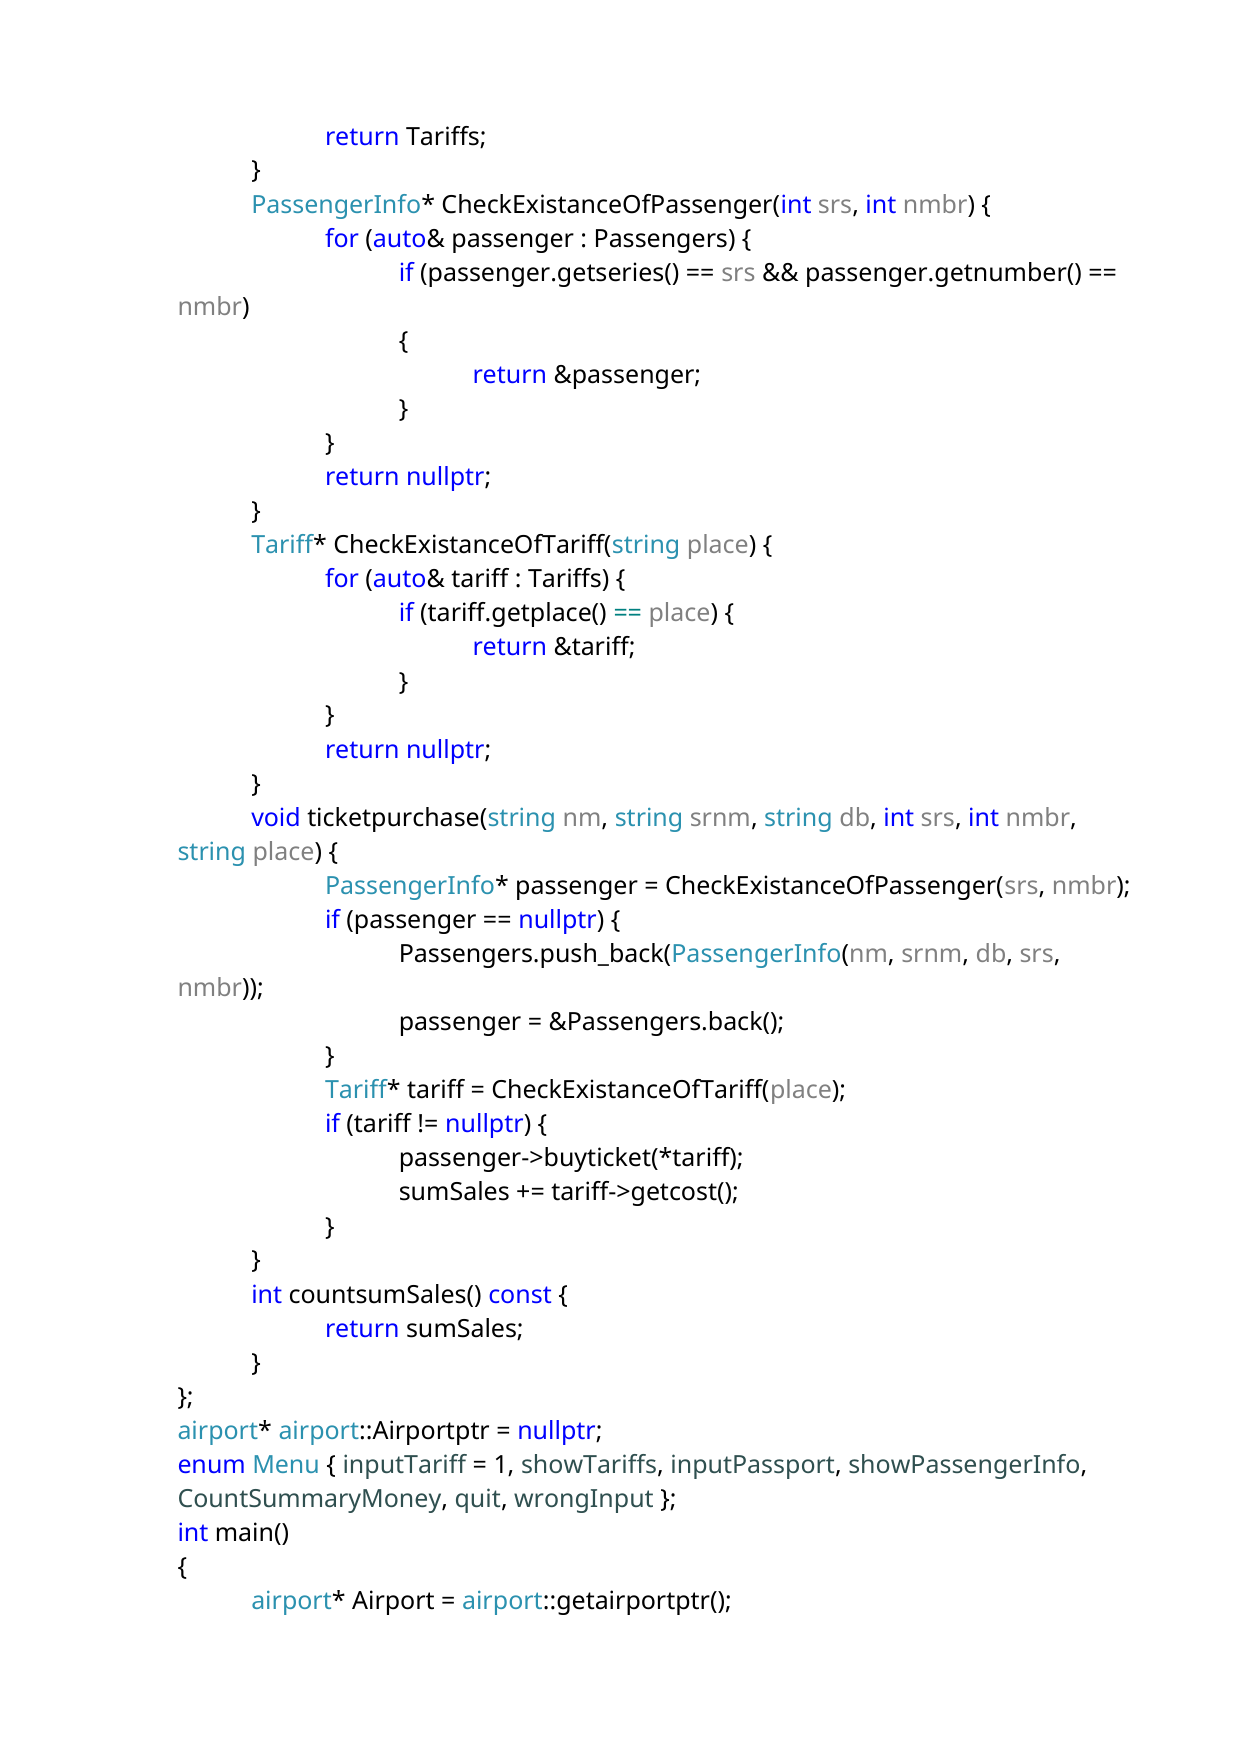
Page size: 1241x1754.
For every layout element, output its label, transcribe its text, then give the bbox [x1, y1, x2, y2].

text } [177, 765, 1152, 799]
text PassengerInfo* CheckExistanceOfPassenger(int srs, int nmbr) { [177, 186, 1152, 220]
text }; [177, 1378, 1152, 1412]
text for (auto& passenger : Passengers) { [177, 220, 1152, 254]
text int main() [177, 1515, 1152, 1549]
text } [177, 152, 1152, 186]
text passenger = &Passengers.back(); [177, 1004, 1152, 1038]
text for (auto& tariff : Tariffs) { [177, 561, 1152, 595]
text Tariff* tariff = CheckExistanceOfTariff(place); [177, 1072, 1152, 1106]
text } [177, 425, 1152, 459]
text if (tariff.getplace() == place) { [177, 595, 1152, 629]
text airport* airport::Airportptr = nullptr; [177, 1412, 1152, 1447]
text return Tariffs; [177, 118, 1152, 152]
text int countsumSales() const { [177, 1276, 1152, 1310]
text return sumSales; [177, 1310, 1152, 1344]
text if (passenger.getseries() == srs && passenger.getnumber() == nmbr) [177, 254, 1152, 322]
text return nullptr; [177, 459, 1152, 493]
text sumSales += tariff->getcost(); [177, 1174, 1152, 1208]
text return nullptr; [177, 731, 1152, 765]
text return &passenger; [177, 357, 1152, 391]
text enum Menu { inputTariff = 1, showTariffs, inputPassport, showPassengerInfo, CountSummaryMoney, quit, wrongInput }; [177, 1447, 1152, 1515]
text { [177, 322, 1152, 357]
text void ticketpurchase(string nm, string srnm, string db, int srs, int nmbr, string place) { [177, 799, 1152, 867]
text } [177, 697, 1152, 731]
text return &tariff; [177, 629, 1152, 663]
text } [177, 1208, 1152, 1242]
text } [177, 1242, 1152, 1276]
text Passengers.push_back(PassengerInfo(nm, srnm, db, srs, nmbr)); [177, 936, 1152, 1004]
text airport* Airport = airport::getairportptr(); [177, 1583, 1152, 1617]
text if (passenger == nullptr) { [177, 902, 1152, 936]
text } [177, 493, 1152, 527]
text } [177, 391, 1152, 425]
text { [177, 1549, 1152, 1583]
text } [177, 663, 1152, 697]
text passenger->buyticket(*tariff); [177, 1140, 1152, 1174]
text if (tariff != nullptr) { [177, 1106, 1152, 1140]
text PassengerInfo* passenger = CheckExistanceOfPassenger(srs, nmbr); [177, 867, 1152, 902]
text Tariff* CheckExistanceOfTariff(string place) { [177, 527, 1152, 561]
text } [177, 1038, 1152, 1072]
text } [177, 1344, 1152, 1378]
